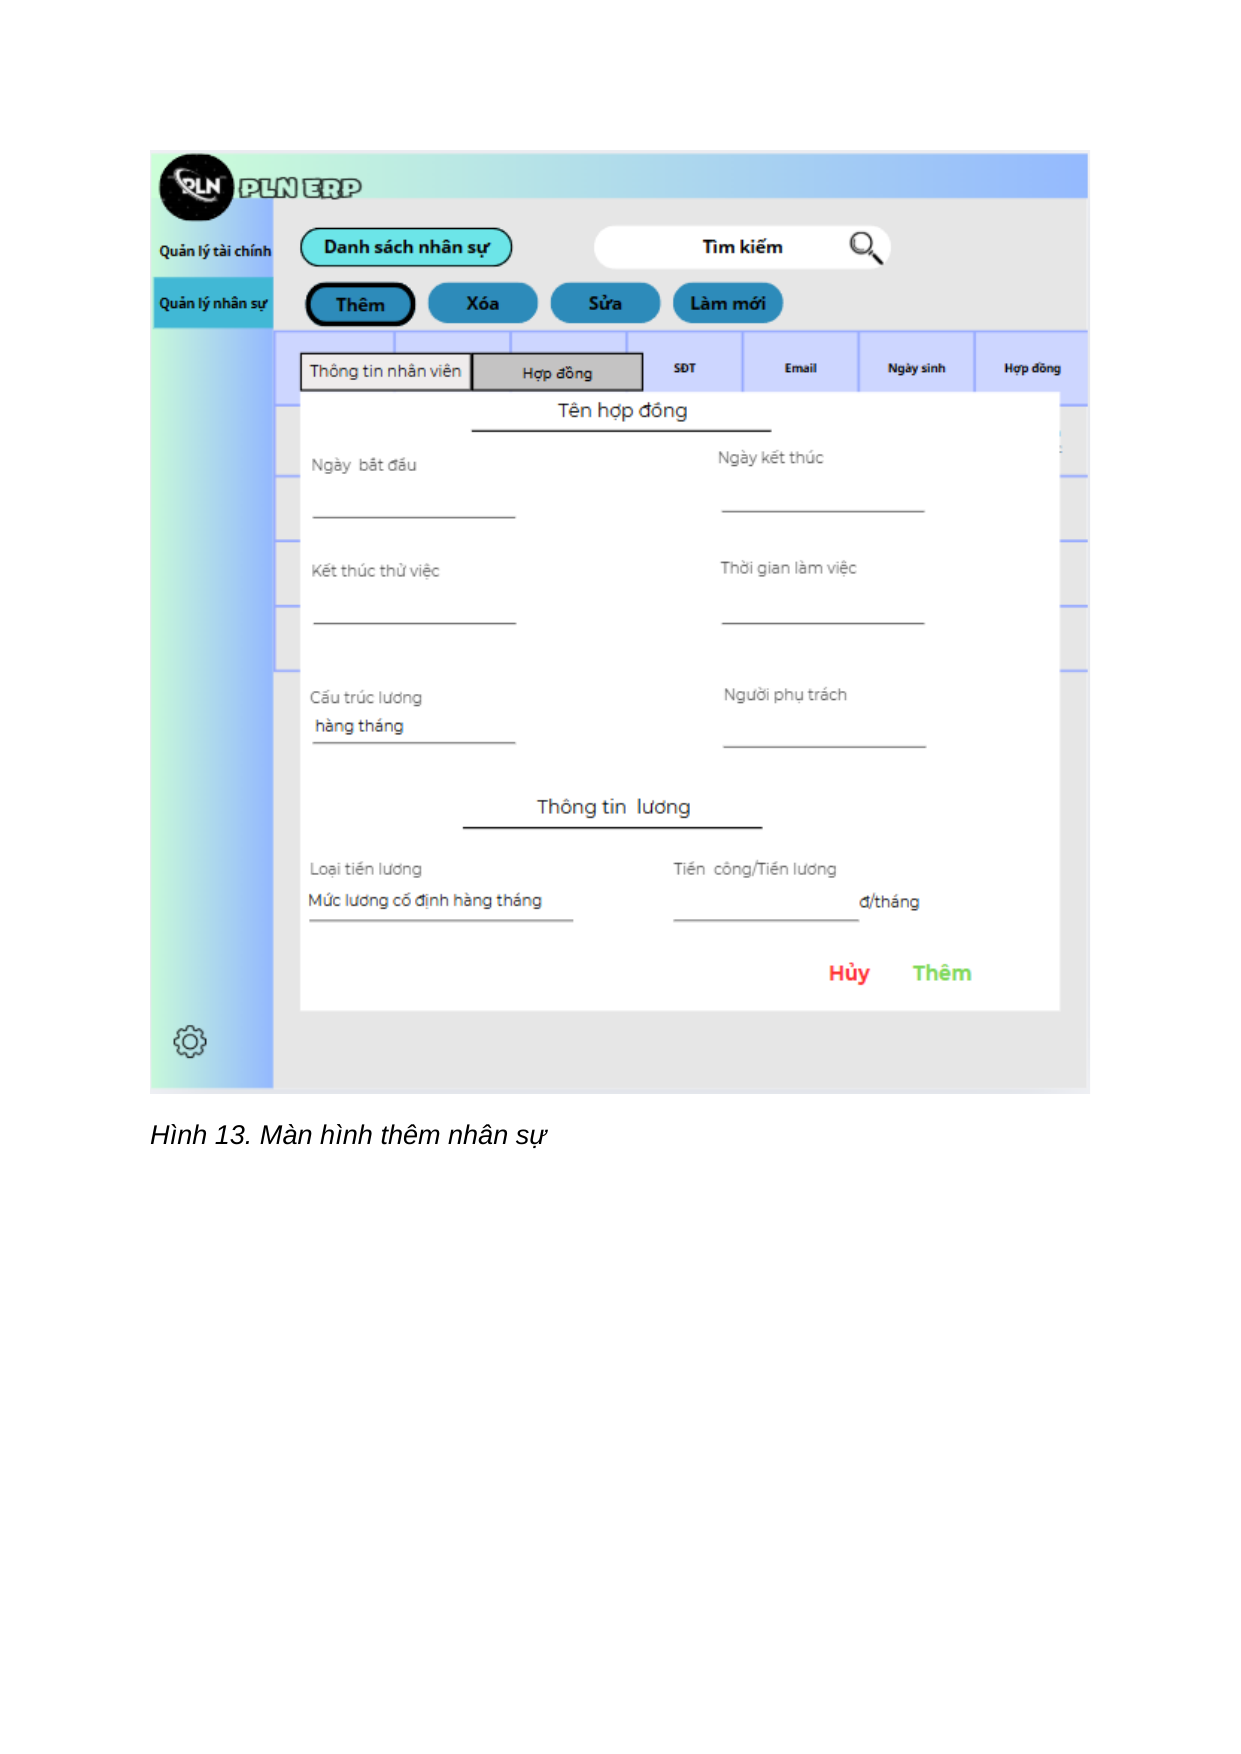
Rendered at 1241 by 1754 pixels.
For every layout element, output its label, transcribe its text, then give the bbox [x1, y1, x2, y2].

picture [150, 150, 1091, 1094]
text Hình 13. Màn hình thêm nhân sự [150, 1119, 1090, 1150]
